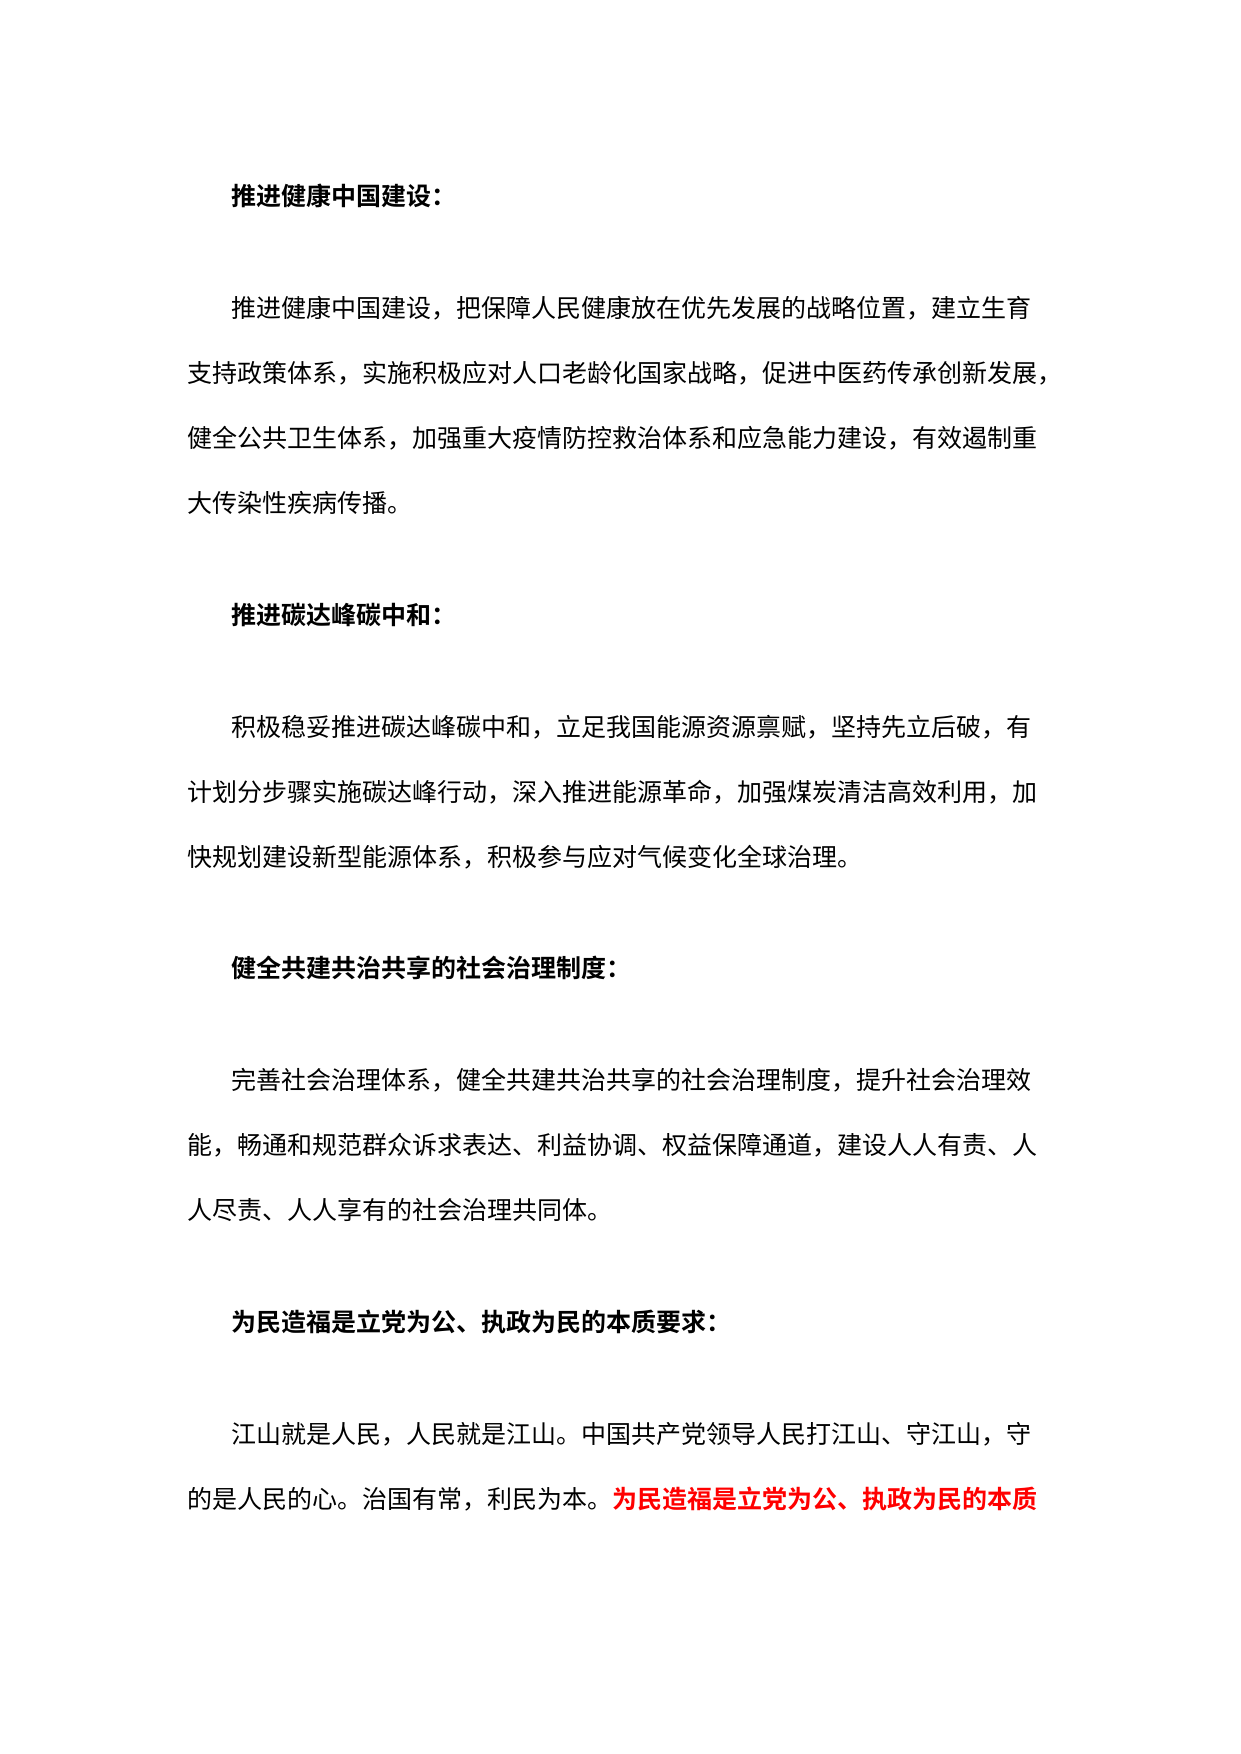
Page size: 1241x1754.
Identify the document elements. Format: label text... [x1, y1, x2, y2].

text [187, 1400, 1053, 1530]
text 积极稳妥推进碳达峰碳中和，立足我国能源资源禀赋，坚持先立后破，有计划分步骤实施碳达峰行动，深入推进能源革命，加强煤炭清洁高效利用，加快规划建设新型能源体系，积极参与应对气候变化全球治理。 [187, 693, 1053, 888]
text 推进健康中国建设，把保障人民健康放在优先发展的战略位置，建立生育支持政策体系，实施积极应对人口老龄化国家战略，促进中医药传承创新发展，健全公共卫生体系，加强重大疫情防控救治体系和应急能力建设，有效遏制重大传染性疾病传播。 [187, 274, 1053, 534]
text 为民造福是立党为公、执政为民的本质要求： [187, 1288, 1053, 1353]
text 推进碳达峰碳中和： [187, 581, 1053, 646]
text 推进健康中国建设： [187, 162, 1053, 227]
text 健全共建共治共享的社会治理制度： [187, 934, 1053, 999]
text 完善社会治理体系，健全共建共治共享的社会治理制度，提升社会治理效能，畅通和规范群众诉求表达、利益协调、权益保障通道，建设人人有责、人人尽责、人人享有的社会治理共同体。 [187, 1046, 1053, 1241]
